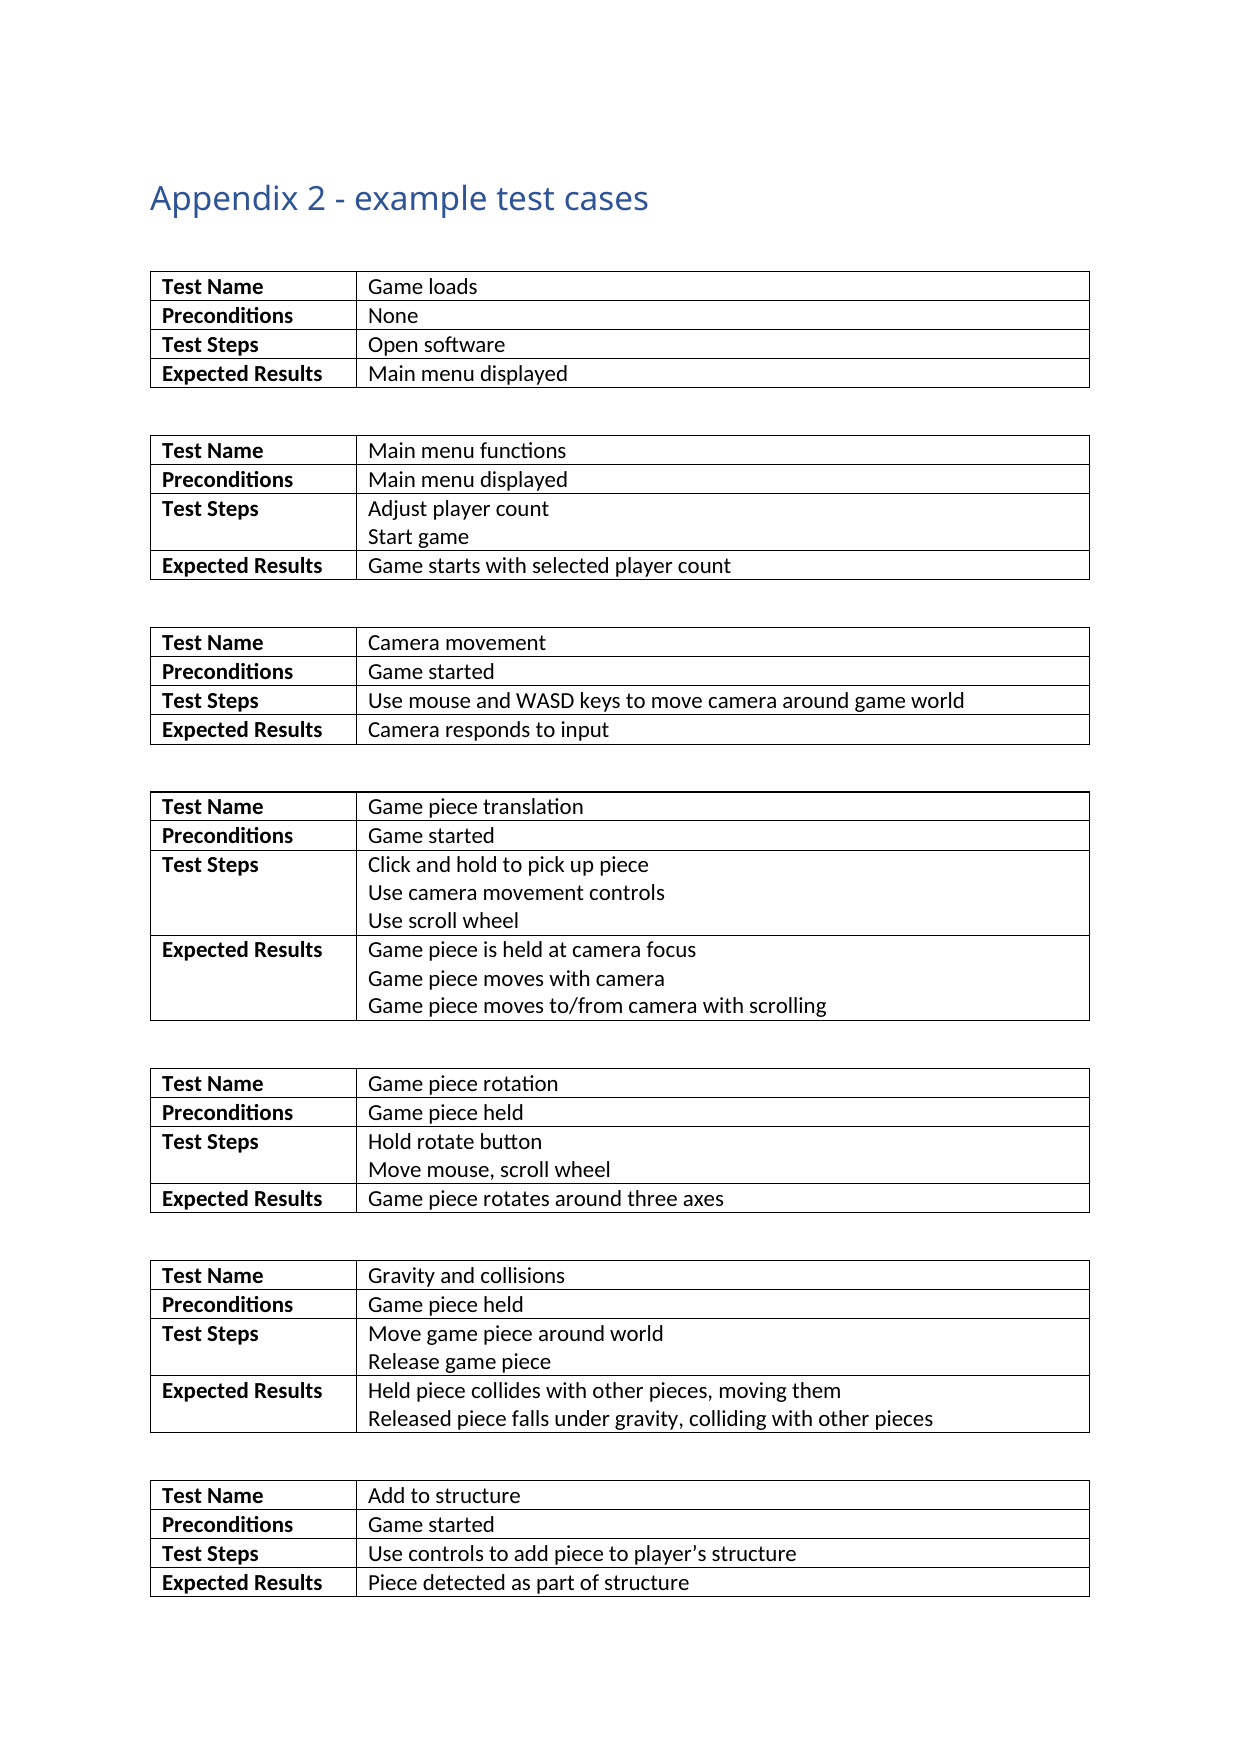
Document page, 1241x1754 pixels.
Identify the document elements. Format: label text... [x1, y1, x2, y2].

table_header Main menu functions [357, 436, 1089, 464]
table_cell Preconditions [151, 657, 356, 685]
table_cell Game started [357, 657, 1089, 685]
table_cell Adjust player count Start game [357, 494, 1089, 550]
subtitle Appendix 2 - example test cases [150, 175, 1090, 220]
table_cell Test Steps [151, 851, 356, 934]
table_header Test Name [151, 1481, 356, 1509]
table_cell Main menu displayed [357, 359, 1089, 387]
table_header Game loads [357, 272, 1089, 300]
table_cell Game piece held [357, 1098, 1089, 1126]
table_cell Preconditions [151, 821, 356, 849]
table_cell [357, 1568, 1089, 1596]
table_cell Expected Results [151, 359, 356, 387]
table_cell Main menu displayed [357, 465, 1089, 493]
table_header Gravity and collisions [357, 1261, 1089, 1289]
table_header Test Name [151, 436, 356, 464]
table_cell Test Steps [151, 1127, 356, 1183]
table_header Test Name [151, 628, 356, 656]
table_cell Preconditions [151, 1098, 356, 1126]
table_cell Test Steps [151, 1319, 356, 1375]
table_cell Use controls to add piece to player’s structure [357, 1539, 1089, 1567]
table_cell Game started [357, 821, 1089, 849]
table_cell Held piece collides with other pieces, moving them Released piece falls under gravity, colliding with other pieces [357, 1376, 1089, 1432]
table_cell Expected Results [151, 1376, 356, 1432]
table_cell Test Steps [151, 1539, 356, 1567]
table_cell Expected Results [151, 936, 356, 1020]
table_cell Expected Results [151, 1184, 356, 1212]
table_header Test Name [151, 1261, 356, 1289]
table_header Add to structure [357, 1481, 1089, 1509]
table_header Test Name [151, 1069, 356, 1097]
table_header Game piece rotation [357, 1069, 1089, 1097]
table_cell Game piece rotates around three axes [357, 1184, 1089, 1212]
table_cell Test Steps [151, 494, 356, 550]
table_cell Preconditions [151, 301, 356, 329]
table_cell Expected Results [151, 1568, 356, 1596]
table_cell Preconditions [151, 1510, 356, 1538]
table_cell Test Steps [151, 686, 356, 714]
table_cell Camera responds to input [357, 715, 1089, 743]
table_header Test Name [151, 793, 356, 820]
table_header Test Name [151, 272, 356, 300]
table_cell Click and hold to pick up piece Use camera movement controls Use scroll wheel [357, 851, 1089, 934]
table_cell Expected Results [151, 715, 356, 743]
table_cell Preconditions [151, 465, 356, 493]
table_cell Open software [357, 330, 1089, 358]
table_cell Hold rotate button Move mouse, scroll wheel [357, 1127, 1089, 1183]
table_cell None [357, 301, 1089, 329]
table_header Game piece translation [357, 793, 1089, 820]
table_cell Expected Results [151, 551, 356, 579]
table_cell Game piece is held at camera focus Game piece moves with camera Game piece moves to/from camera with scrolling [357, 936, 1089, 1020]
table_cell Preconditions [151, 1290, 356, 1318]
table_cell Move game piece around world Release game piece [357, 1319, 1089, 1375]
table_cell Game started [357, 1510, 1089, 1538]
table_cell Game starts with selected player count [357, 551, 1089, 579]
table_cell Game piece held [357, 1290, 1089, 1318]
table_header Camera movement [357, 628, 1089, 656]
table_cell Use mouse and WASD keys to move camera around game world [357, 686, 1089, 714]
table_cell Test Steps [151, 330, 356, 358]
